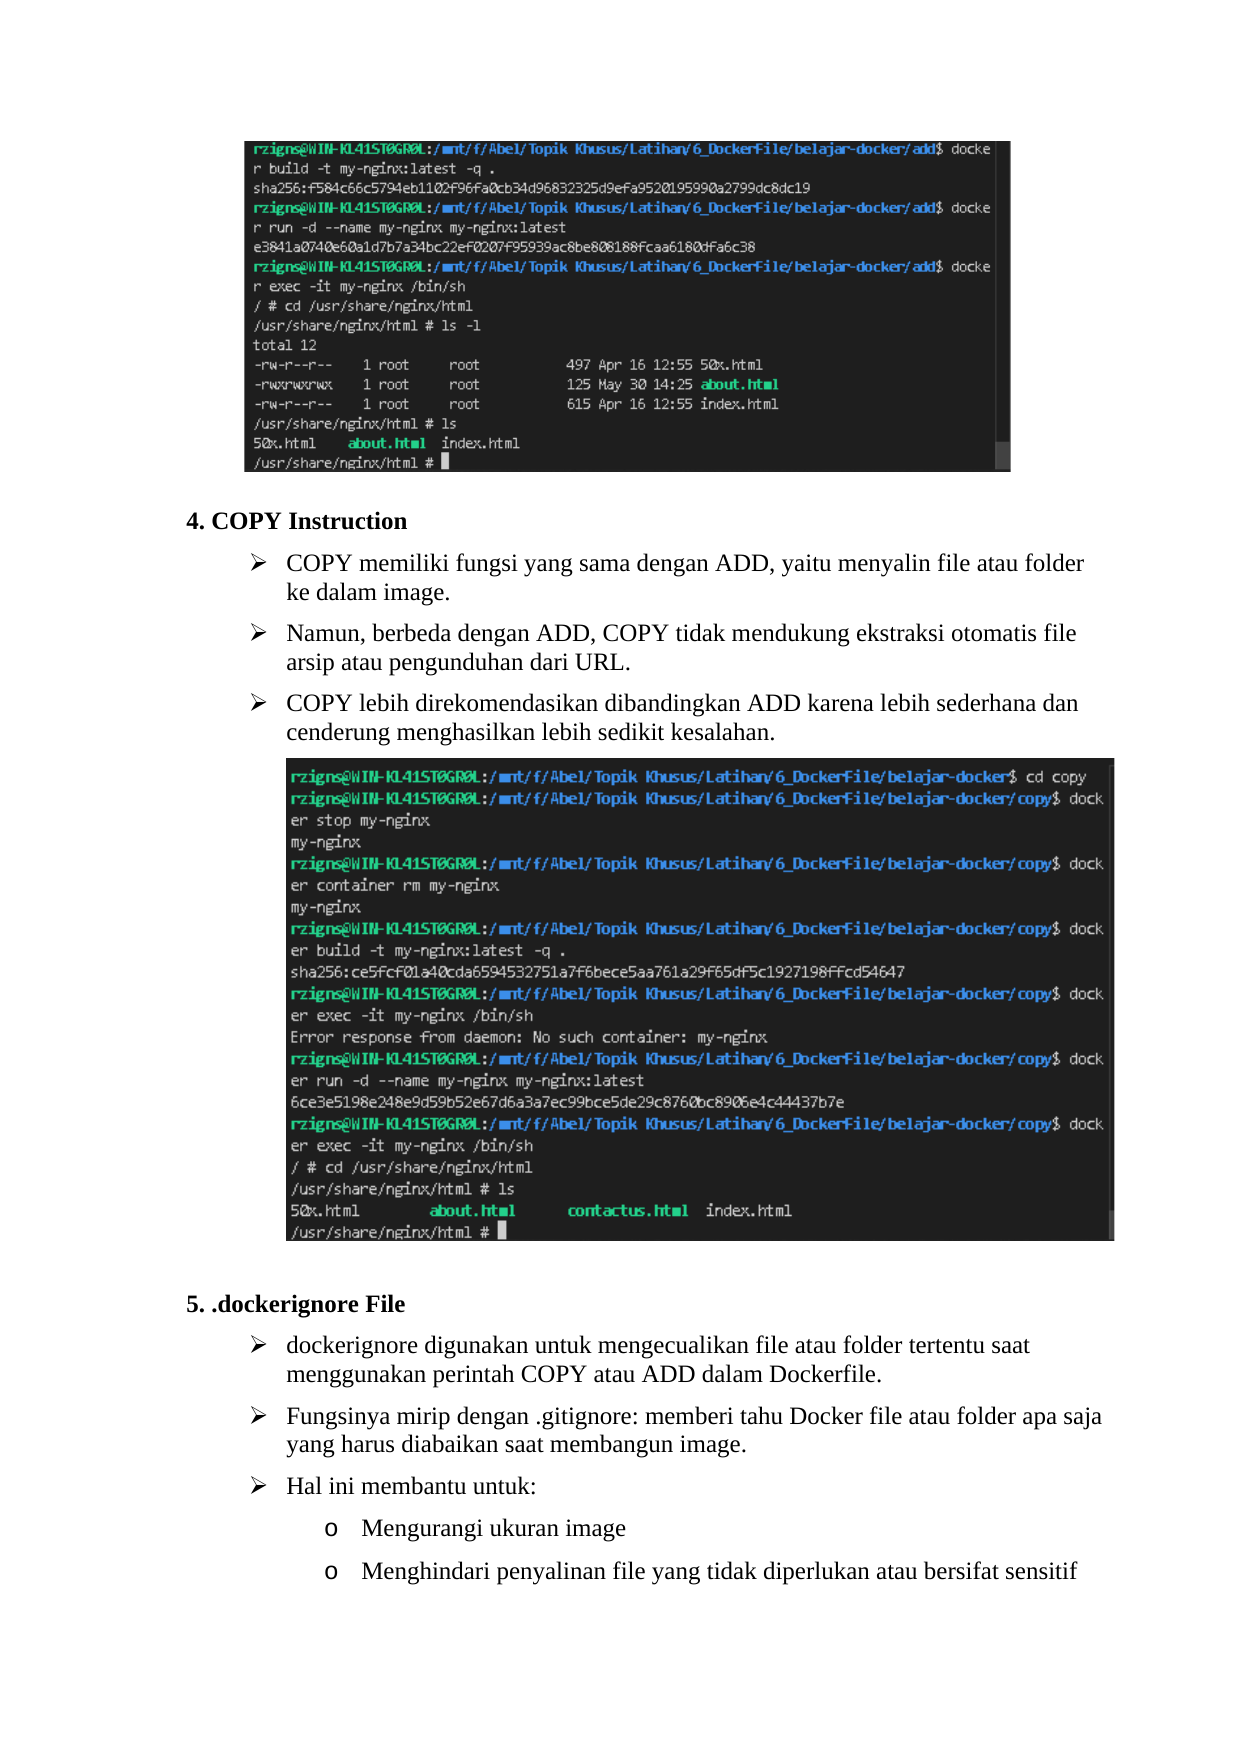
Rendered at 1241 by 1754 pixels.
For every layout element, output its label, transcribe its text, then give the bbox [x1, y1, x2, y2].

list Mengurangi ukuran image [323, 1513, 1107, 1543]
list Menghindari penyalinan file yang tidak diperlukan atau bersifat sensitif [323, 1556, 1107, 1587]
list Fungsinya mirip dengan .gitignore: memberi tahu Docker file atau folder apa saja yang harus diabaikan saat membangun image. [248, 1401, 1107, 1458]
list COPY Instruction [186, 506, 1107, 535]
list COPY memiliki fungsi yang sama dengan ADD, yaitu menyalin file atau folder ke dalam image. [248, 548, 1107, 605]
list Namun, berbeda dengan ADD, COPY tidak mendukung ekstraksi otomatis file arsip atau pengunduhan dari URL. [248, 618, 1107, 676]
picture [286, 758, 1115, 1241]
list .dockerignore File [186, 1289, 1107, 1318]
picture [244, 141, 1011, 472]
list COPY lebih direkomendasikan dibandingkan ADD karena lebih sederhana dan cenderung menghasilkan lebih sedikit kesalahan. [248, 688, 1107, 746]
list dockerignore digunakan untuk mengecualikan file atau folder tertentu saat menggunakan perintah COPY atau ADD dalam Dockerfile. [248, 1330, 1107, 1388]
list Hal ini membantu untuk: [248, 1471, 1107, 1500]
